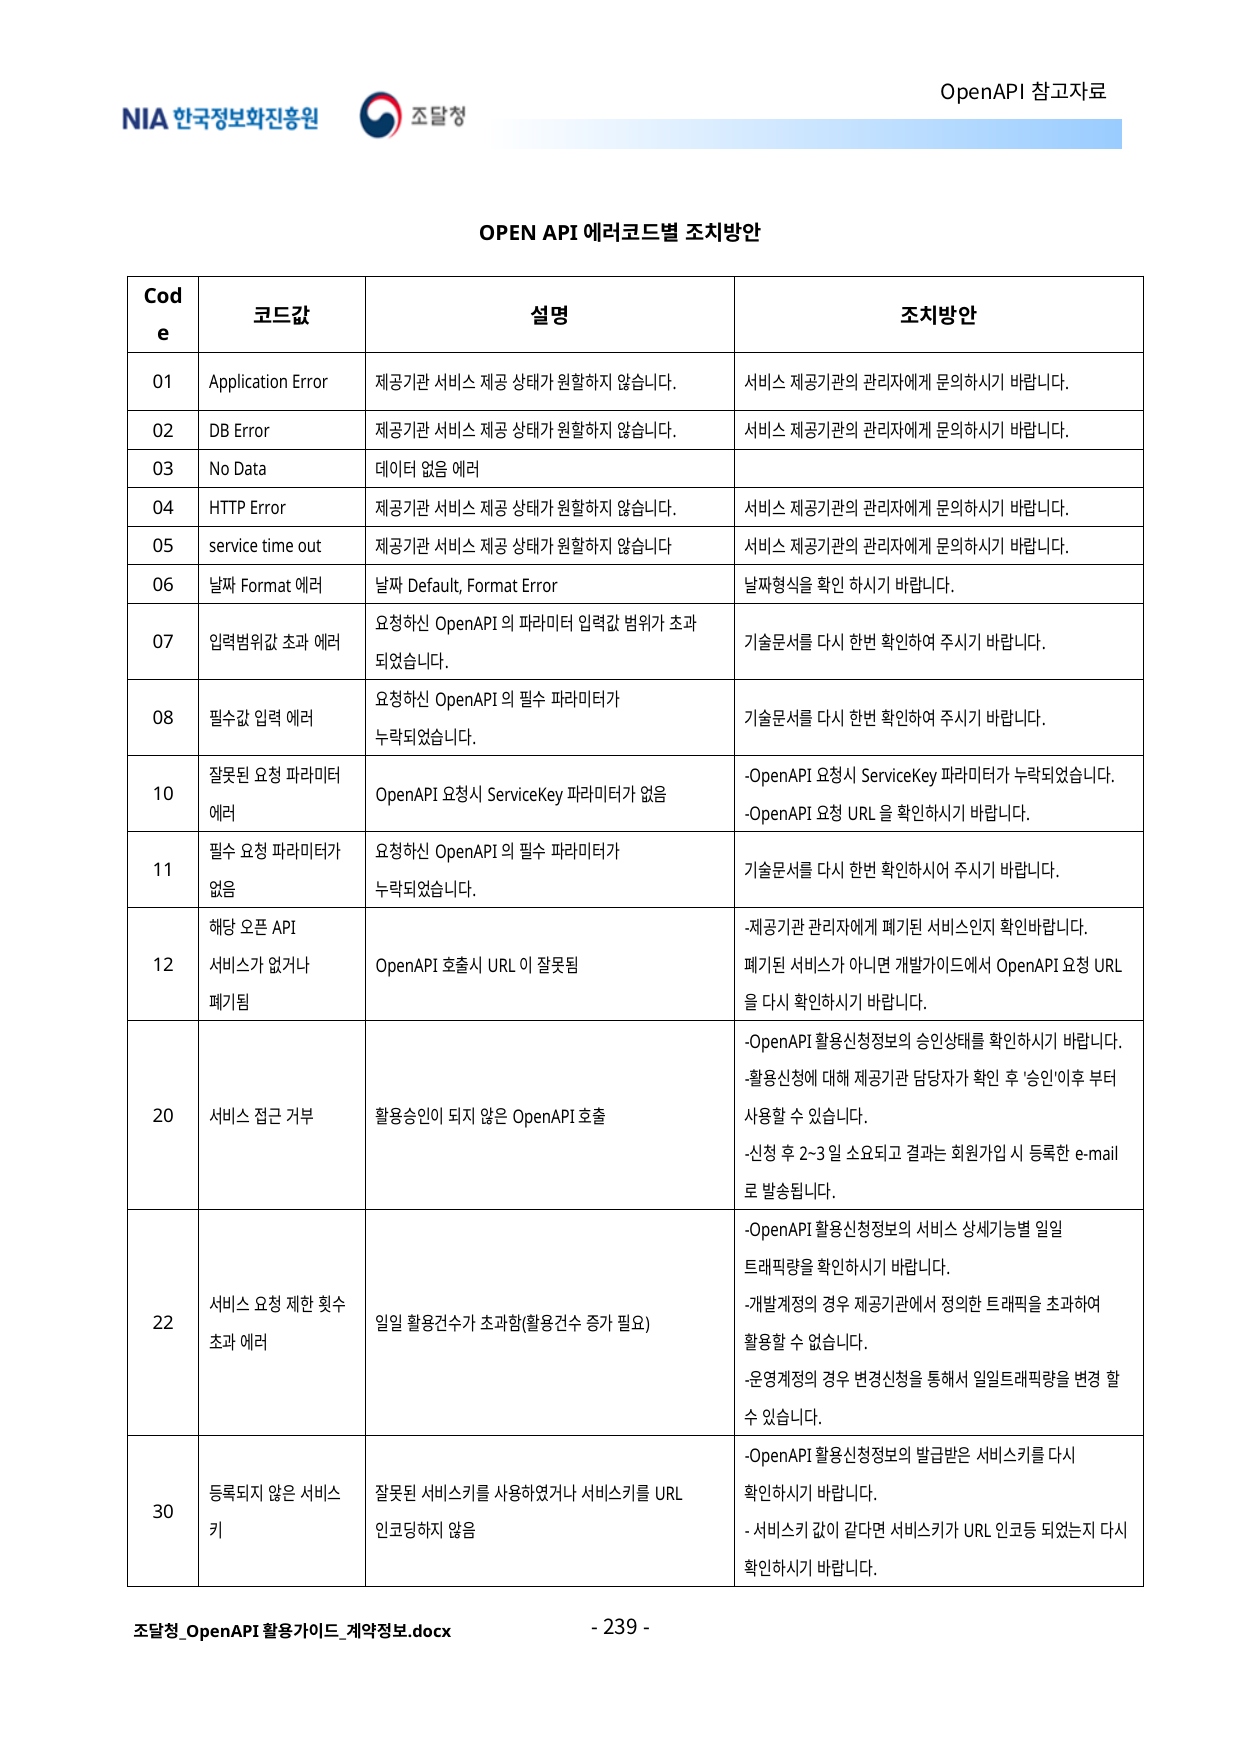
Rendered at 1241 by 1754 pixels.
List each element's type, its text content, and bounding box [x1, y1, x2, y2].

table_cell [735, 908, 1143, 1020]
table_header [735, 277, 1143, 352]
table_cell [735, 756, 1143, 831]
subtitle OPEN API 에러코드별 조치방안 [118, 213, 1122, 250]
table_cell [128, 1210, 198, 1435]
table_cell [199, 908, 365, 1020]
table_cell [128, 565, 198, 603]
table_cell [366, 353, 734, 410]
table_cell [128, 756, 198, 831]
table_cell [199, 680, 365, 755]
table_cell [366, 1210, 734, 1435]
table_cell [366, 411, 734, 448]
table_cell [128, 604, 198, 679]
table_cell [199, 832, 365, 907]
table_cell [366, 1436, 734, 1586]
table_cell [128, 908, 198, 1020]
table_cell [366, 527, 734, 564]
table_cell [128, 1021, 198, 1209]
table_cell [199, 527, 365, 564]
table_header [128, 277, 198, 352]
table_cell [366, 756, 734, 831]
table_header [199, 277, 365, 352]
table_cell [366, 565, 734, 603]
picture [118, 88, 472, 145]
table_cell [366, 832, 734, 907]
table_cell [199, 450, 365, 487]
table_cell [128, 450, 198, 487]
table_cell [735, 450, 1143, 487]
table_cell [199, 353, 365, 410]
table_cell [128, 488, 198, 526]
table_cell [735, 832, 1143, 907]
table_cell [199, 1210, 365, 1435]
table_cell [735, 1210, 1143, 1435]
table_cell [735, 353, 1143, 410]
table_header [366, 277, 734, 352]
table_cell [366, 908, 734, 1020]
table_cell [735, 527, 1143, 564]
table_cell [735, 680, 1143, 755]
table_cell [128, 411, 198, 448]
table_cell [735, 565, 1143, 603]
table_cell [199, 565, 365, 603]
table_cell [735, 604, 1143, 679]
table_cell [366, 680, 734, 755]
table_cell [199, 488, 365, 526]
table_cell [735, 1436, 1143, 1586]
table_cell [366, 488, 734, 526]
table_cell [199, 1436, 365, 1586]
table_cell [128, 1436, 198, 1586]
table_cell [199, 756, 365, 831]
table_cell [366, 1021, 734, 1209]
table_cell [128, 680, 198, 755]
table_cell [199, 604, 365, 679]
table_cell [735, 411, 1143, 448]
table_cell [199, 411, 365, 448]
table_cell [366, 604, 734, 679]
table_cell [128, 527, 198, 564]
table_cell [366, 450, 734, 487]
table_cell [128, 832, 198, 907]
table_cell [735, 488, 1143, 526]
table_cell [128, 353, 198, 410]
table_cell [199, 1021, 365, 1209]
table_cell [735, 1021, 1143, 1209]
